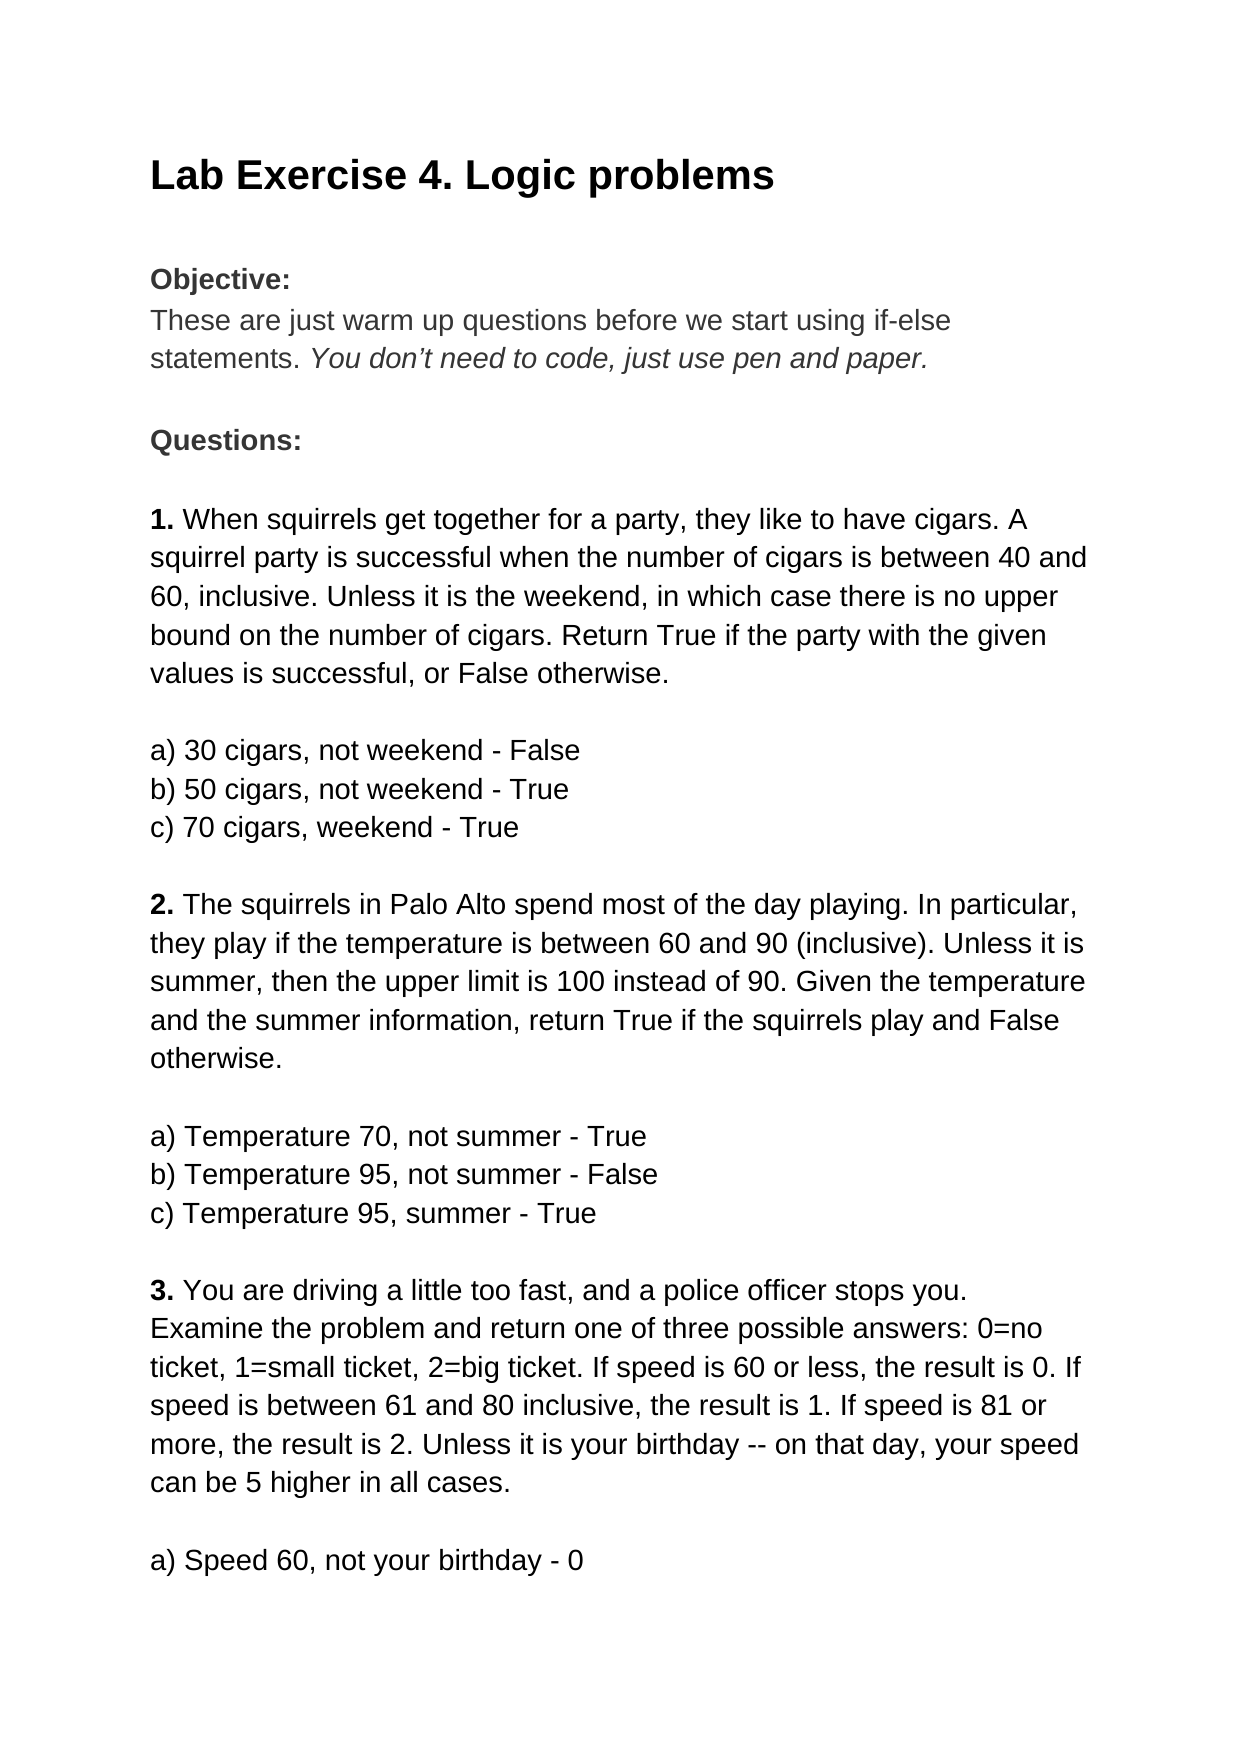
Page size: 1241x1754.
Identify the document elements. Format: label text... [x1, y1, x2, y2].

text c) Temperature 95, summer - True [150, 1196, 1090, 1229]
text c) 70 cigars, weekend - True [150, 810, 1090, 844]
text a) Speed 60, not your birthday - 0 [150, 1542, 1090, 1576]
text Objective: [150, 262, 1090, 296]
text a) Temperature 70, not summer - True [150, 1118, 1090, 1152]
text 3. You are driving a little too fast, and a police officer stops you. Examine the problem and return one of three possible answers: 0=no ticket, 1=small ticket, 2=big ticket. If speed is 60 or less, the result is 0. If speed is between 61 and 80 inclusive, the result is 1. If speed is 81 or more, the result is 2. Unless it is your birthday -- on that day, your speed can be 5 higher in all cases. [150, 1273, 1090, 1499]
text Lab Exercise 4. Logic problems [150, 150, 1090, 198]
text b) Temperature 95, not summer - False [150, 1157, 1090, 1191]
text 1. When squirrels get together for a party, they like to have cigars. A squirrel party is successful when the number of cigars is between 40 and 60, inclusive. Unless it is the weekend, in which case there is no upper bound on the number of cigars. Return True if the party with the given values is successful, or False otherwise. [150, 502, 1090, 689]
text b) 50 cigars, not weekend - True [150, 772, 1090, 805]
text These are just warm up questions before we start using if-else statements. You don’t need to code, just use pen and paper. [150, 303, 1090, 375]
text 2. The squirrels in Palo Alto spend most of the day playing. In particular, they play if the temperature is between 60 and 90 (inclusive). Unless it is summer, then the upper limit is 100 instead of 90. Given the temperature and the summer information, return True if the squirrels play and False otherwise. [150, 887, 1090, 1075]
text a) 30 cigars, not weekend - False [150, 733, 1090, 767]
text Questions: [150, 423, 1090, 456]
